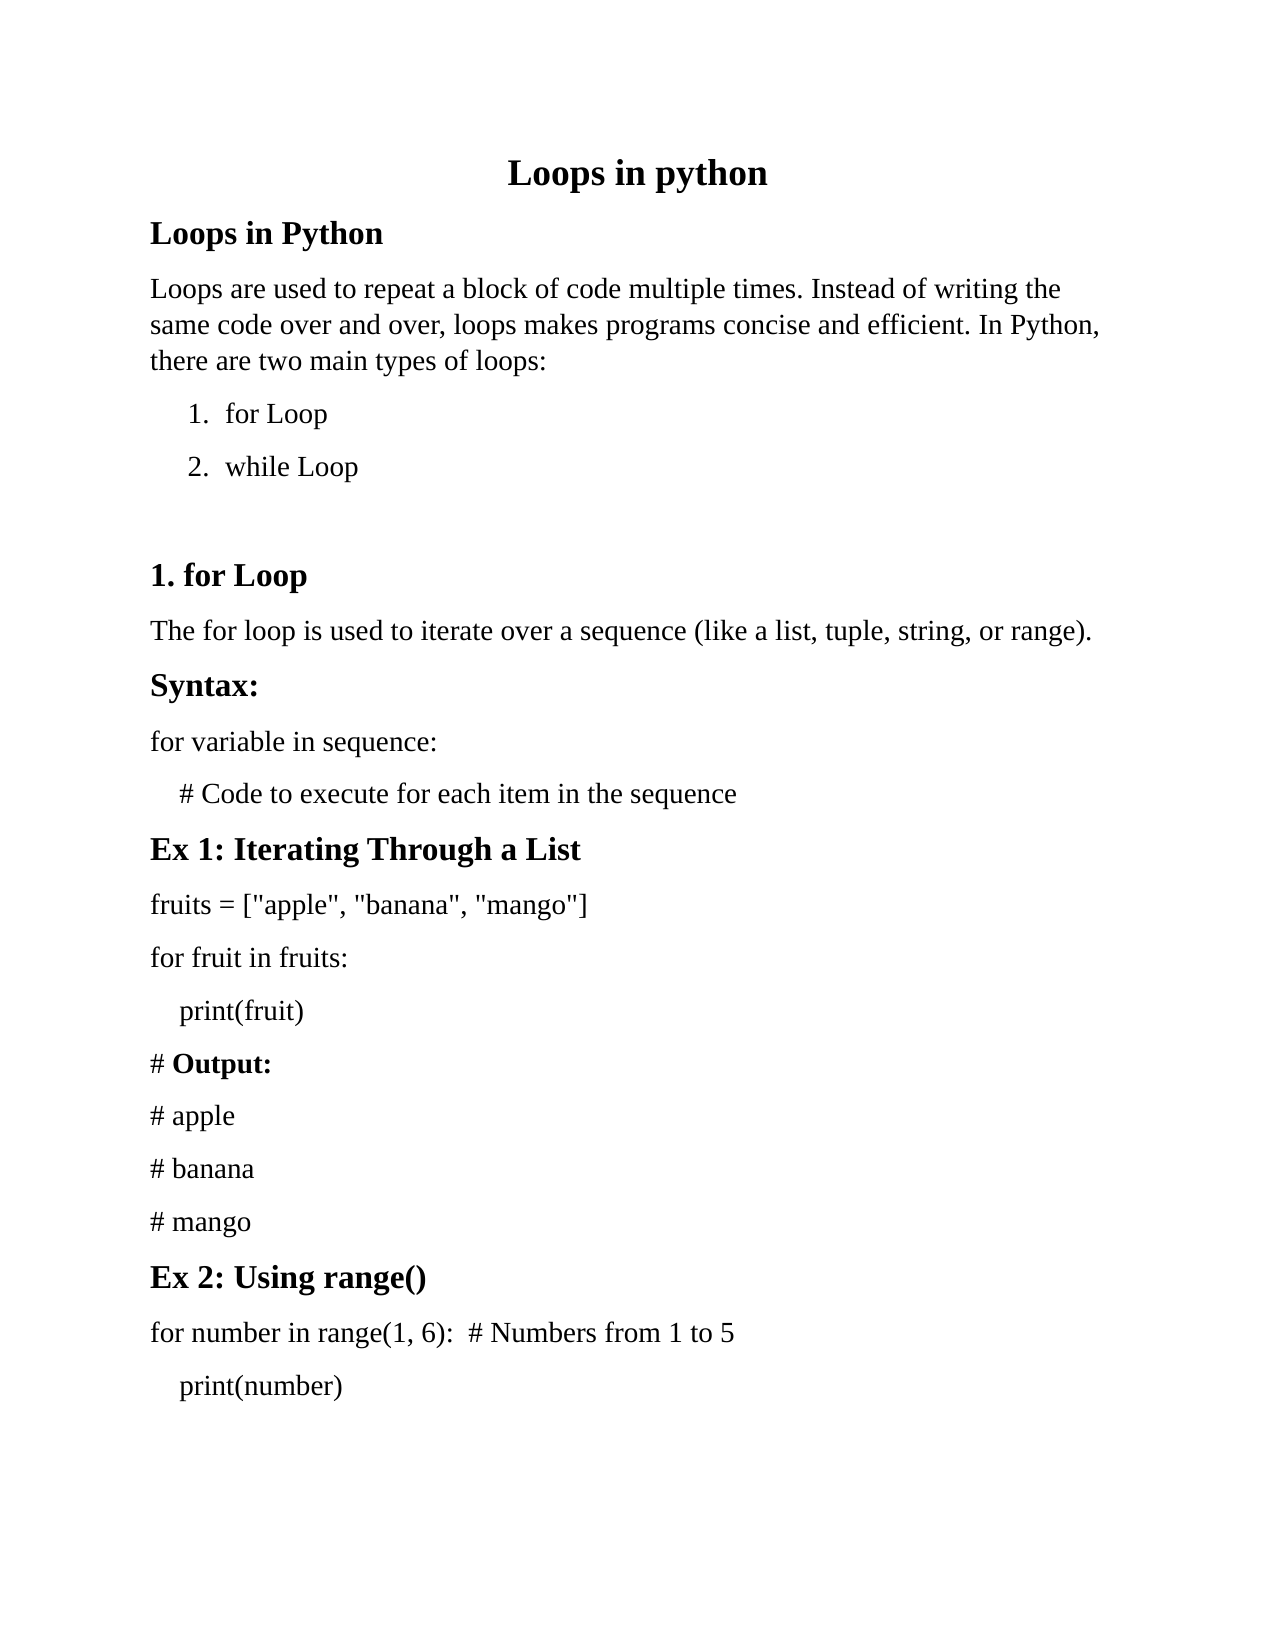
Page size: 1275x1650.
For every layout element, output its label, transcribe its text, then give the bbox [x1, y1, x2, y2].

text for fruit in fruits: [150, 940, 1125, 974]
text 1. for Loop [150, 555, 1125, 593]
text # apple [150, 1098, 1125, 1132]
text # banana [150, 1151, 1125, 1185]
list for Loop [187, 396, 1125, 430]
text for variable in sequence: [150, 724, 1125, 757]
text print(fruit) [150, 993, 1125, 1026]
text The for loop is used to iterate over a sequence (like a list, tuple, string, or range). [150, 613, 1125, 646]
text Loops are used to repeat a block of code multiple times. Instead of writing the same code over and over, loops makes programs concise and efficient. In Python, there are two main types of loops: [150, 271, 1125, 377]
text print(number) [150, 1368, 1125, 1401]
text # Code to execute for each item in the sequence [150, 776, 1125, 810]
text fruits = ["apple", "banana", "mango"] [150, 887, 1125, 921]
text Loops in Python [150, 213, 1125, 252]
text Ex 2: Using range() [150, 1257, 1125, 1295]
text Syntax: [150, 666, 1125, 704]
text Loops in python [150, 150, 1125, 193]
text # mango [150, 1204, 1125, 1238]
text # Output: [150, 1046, 1125, 1079]
text for number in range(1, 6): # Numbers from 1 to 5 [150, 1315, 1125, 1348]
list while Loop [187, 449, 1125, 483]
text Ex 1: Iterating Through a List [150, 829, 1125, 868]
